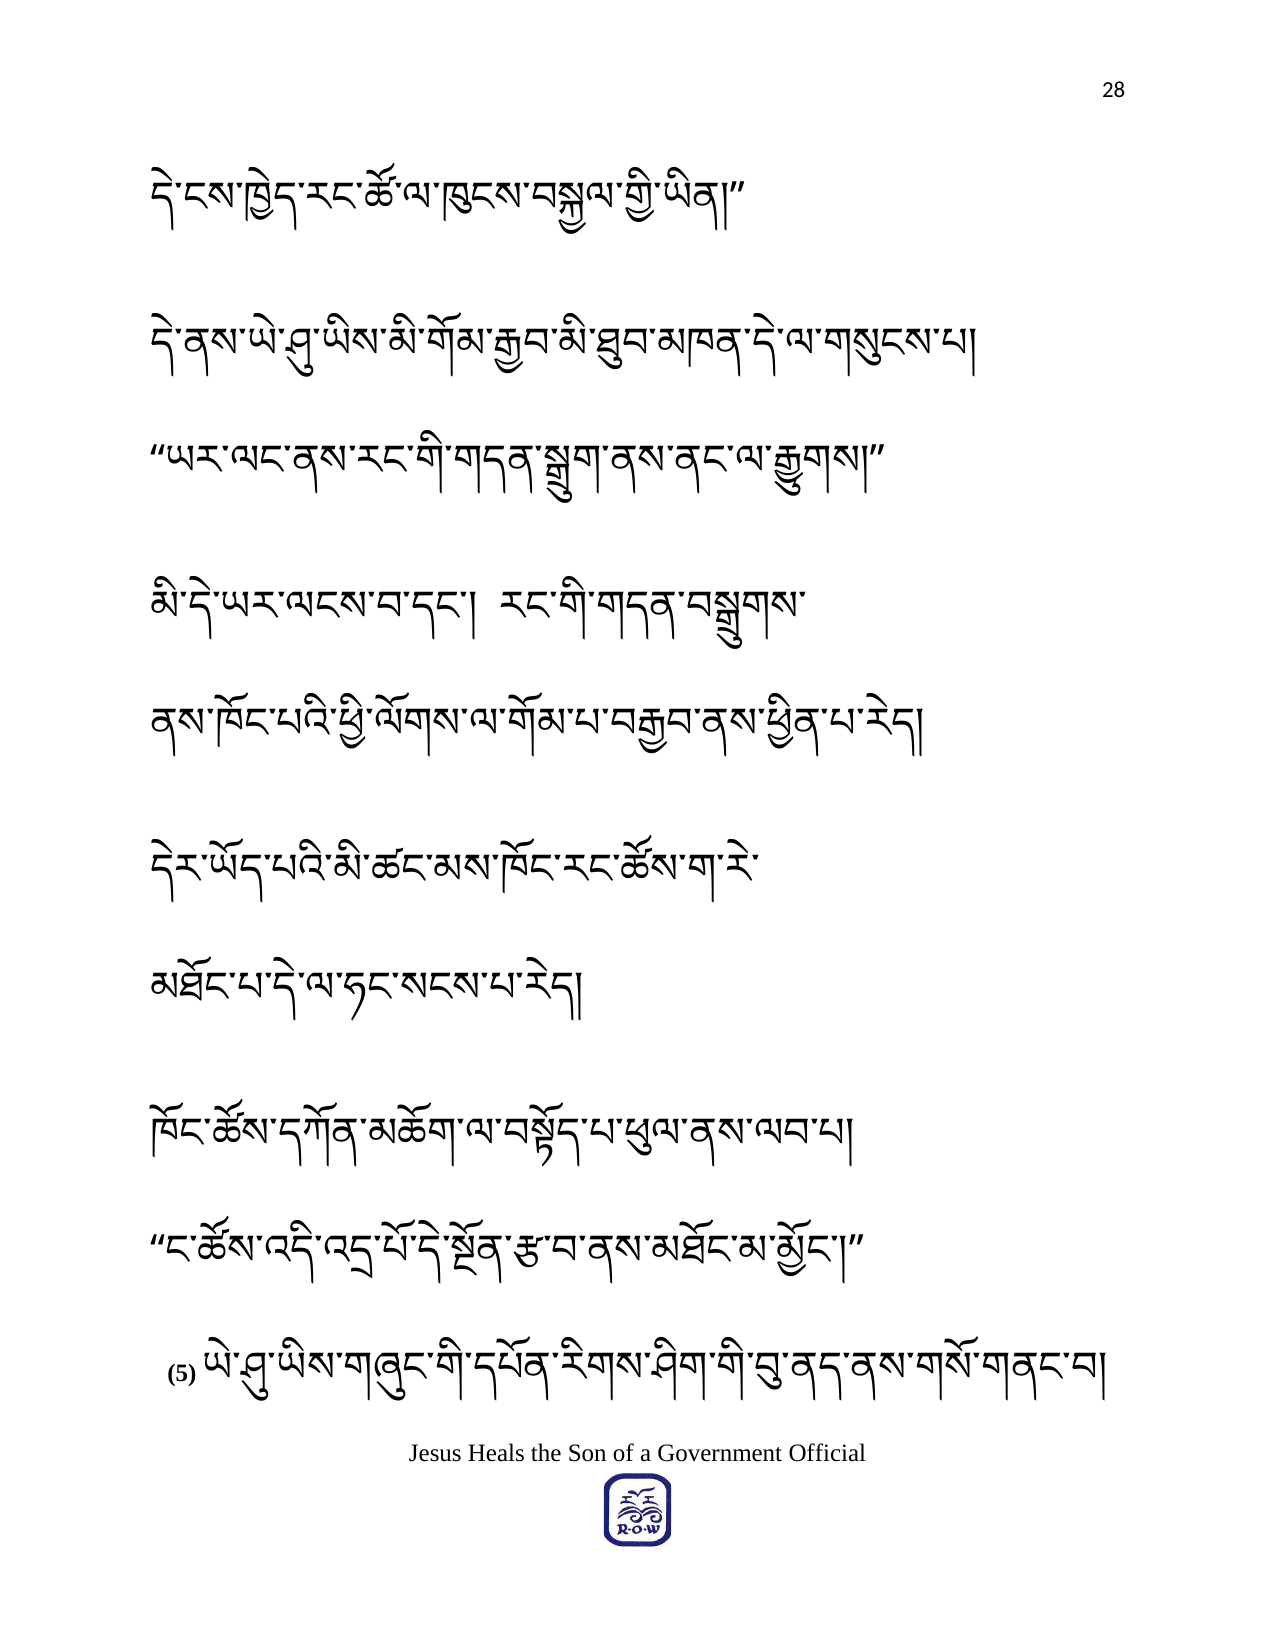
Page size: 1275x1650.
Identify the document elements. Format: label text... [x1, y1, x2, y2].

text མཐོང་པ་དེ་ལ་ཧང་སངས་པ་རེད། [150, 940, 1125, 1057]
text ནས་ཁོང་པའི་ཕྱི་ལོགས་ལ་གོམ་པ་བརྒྱབ་ནས་ཕྱིན་པ་རེད། [150, 677, 1125, 794]
text དེ་ངས་ཁྱེད་རང་ཚོ་ལ་ཁུངས་བསྐྱལ་གྱི་ཡིན།” [150, 150, 1125, 267]
text “ང་ཚོས་འདི་འདྲ་པོ་དེ་སྔོན་རྩ་བ་ནས་མཐོང་མ་མྱོང་།” [150, 1203, 1125, 1321]
text “ཡར་ལང་ནས་རང་གི་གདན་སྒྲུག་ནས་ནང་ལ་རྒྱུགས།” [150, 413, 1125, 531]
text (5) ཡེ་ཤུ་ཡིས་གཞུང་གི་དཔོན་རིགས་ཤིག་གི་བུ་ནད་ནས་གསོ་གནང་བ། [150, 1321, 1125, 1438]
text ཁོང་ཚོས་དཀོན་མཆོག་ལ་བསྟོད་པ་ཕུལ་ནས་ལབ་པ། [150, 1086, 1125, 1203]
text དེར་ཡོད་པའི་མི་ཚང་མས་ཁོང་རང་ཚོས་ག་རེ་ [150, 823, 1125, 940]
text Jesus Heals the Son of a Government Official [150, 1438, 1125, 1467]
text མི་དེ་ཡར་ལངས་བ་དང་། རང་གི་གདན་བསྒྲུགས་ [150, 559, 1125, 677]
text དེ་ནས་ཡེ་ཤུ་ཡིས་མི་གོམ་རྒྱབ་མི་ཐུབ་མཁན་དེ་ལ་གསུངས་པ། [150, 296, 1125, 413]
picture [603, 1473, 672, 1547]
